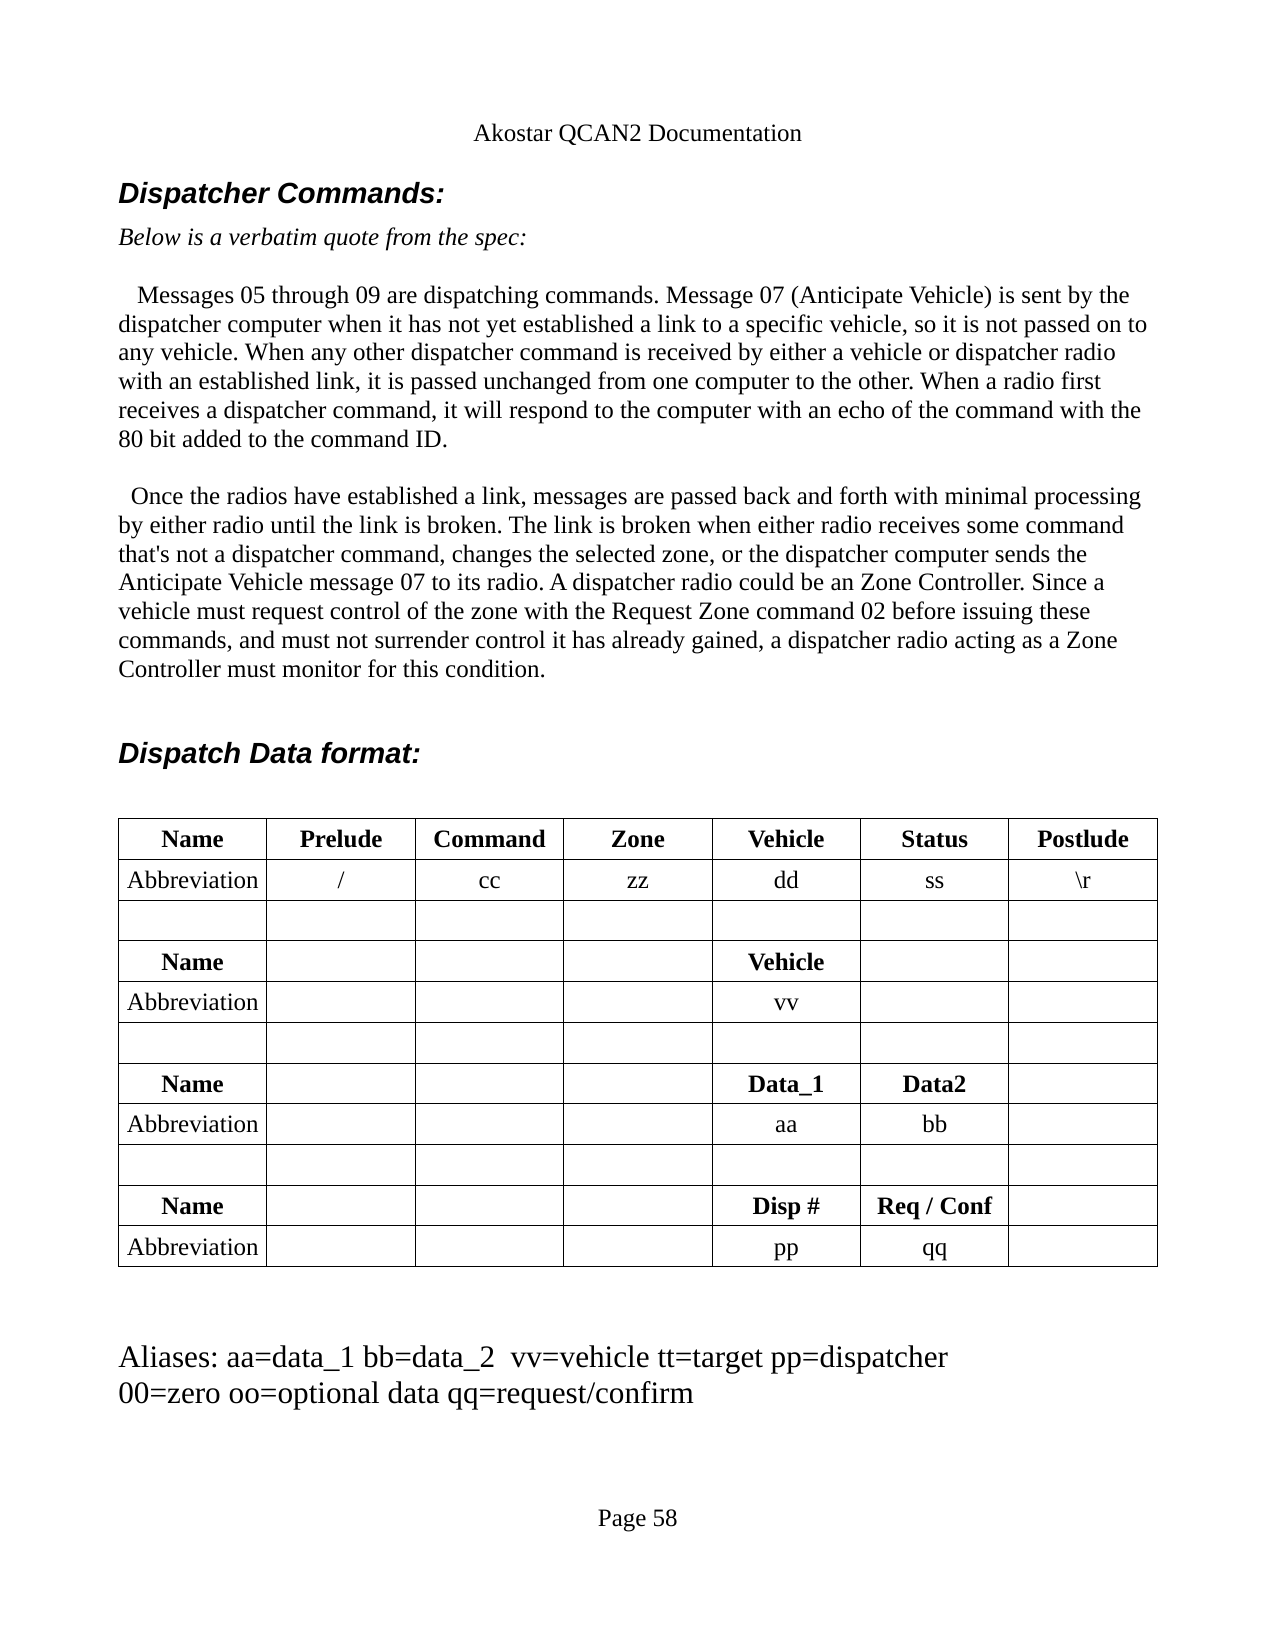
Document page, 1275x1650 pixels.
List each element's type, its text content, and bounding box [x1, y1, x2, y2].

table_cell [267, 1023, 415, 1062]
table_cell Vehicle [713, 941, 860, 981]
text Messages 05 through 09 are dispatching commands. Message 07 (Anticipate Vehicle) is sent by the dispatcher computer when it has not yet established a link to a specific vehicle, so it is not passed on to any vehicle. When any other dispatcher command is received by either a vehicle or dispatcher radio with an established link, it is passed unchanged from one computer to the other. When a radio first receives a dispatcher command, it will respond to the computer with an echo of the command with the 80 bit added to the command ID. [118, 280, 1157, 452]
table_cell [1009, 1145, 1157, 1185]
table_header Prelude [267, 819, 415, 859]
table_cell [416, 1145, 563, 1185]
table_cell [1009, 901, 1157, 940]
table_header Vehicle [713, 819, 860, 859]
table_cell [564, 982, 712, 1022]
table_cell [861, 1023, 1008, 1062]
table_cell Req / Conf [861, 1186, 1008, 1225]
table_cell aa [713, 1104, 860, 1144]
table_cell [861, 1145, 1008, 1185]
table_cell [267, 1064, 415, 1103]
table_cell [861, 941, 1008, 981]
table_cell Name [119, 941, 266, 981]
table_header Postlude [1009, 819, 1157, 859]
table_cell [564, 941, 712, 981]
table_cell [119, 901, 266, 940]
table_header Name [119, 819, 266, 859]
table_cell [416, 1104, 563, 1144]
subtitle Dispatcher Commands: [118, 176, 1157, 210]
table_cell [564, 1226, 712, 1266]
table_cell [713, 1145, 860, 1185]
table_cell [416, 1023, 563, 1062]
table_cell [267, 1186, 415, 1225]
table_cell bb [861, 1104, 1008, 1144]
table_cell Name [119, 1064, 266, 1103]
table_cell [416, 941, 563, 981]
table_cell [416, 1226, 563, 1266]
table_cell [564, 1104, 712, 1144]
table_cell [1009, 1226, 1157, 1266]
table_cell [416, 1186, 563, 1225]
table_cell [267, 1226, 415, 1266]
table_cell \r [1009, 860, 1157, 899]
table_cell Abbreviation [119, 860, 266, 899]
table_cell vv [713, 982, 860, 1022]
text Once the radios have established a link, messages are passed back and forth with minimal processing by either radio until the link is broken. The link is broken when either radio receives some command that's not a dispatcher command, changes the selected zone, or the dispatcher computer sends the Anticipate Vehicle message 07 to its radio. A dispatcher radio could be an Zone Controller. Since a vehicle must request control of the zone with the Request Zone command 02 before issuing these commands, and must not surrender control it has already gained, a dispatcher radio acting as a Zone Controller must monitor for this condition. [118, 481, 1157, 682]
table_cell [119, 1145, 266, 1185]
table_cell [416, 1064, 563, 1103]
table_header Command [416, 819, 563, 859]
table_cell [1009, 982, 1157, 1022]
table_cell [267, 941, 415, 981]
table_header Status [861, 819, 1008, 859]
text 00=zero oo=optional data qq=request/confirm [118, 1374, 1157, 1410]
table_cell [713, 1023, 860, 1062]
table_cell [564, 901, 712, 940]
text Below is a verbatim quote from the spec: [118, 222, 1157, 251]
table_cell [267, 901, 415, 940]
subtitle Dispatch Data format: [118, 736, 1157, 770]
table_header Zone [564, 819, 712, 859]
table_cell [564, 1064, 712, 1103]
table_cell Data_1 [713, 1064, 860, 1103]
table_cell [861, 982, 1008, 1022]
table_cell [1009, 1186, 1157, 1225]
table_cell [416, 982, 563, 1022]
table_cell zz [564, 860, 712, 899]
table_cell / [267, 860, 415, 899]
table_cell Data2 [861, 1064, 1008, 1103]
table_cell Name [119, 1186, 266, 1225]
table_cell [267, 982, 415, 1022]
table_cell [416, 901, 563, 940]
table_cell [119, 1023, 266, 1062]
table_cell [1009, 1104, 1157, 1144]
table_cell [1009, 941, 1157, 981]
table_cell [564, 1145, 712, 1185]
table_cell [861, 901, 1008, 940]
table_cell qq [861, 1226, 1008, 1266]
table_cell [564, 1023, 712, 1062]
table_cell [564, 1186, 712, 1225]
text Aliases: aa=data_1 bb=data_2 vv=vehicle tt=target pp=dispatcher [118, 1338, 1157, 1374]
table_cell [1009, 1064, 1157, 1103]
table_cell ss [861, 860, 1008, 899]
table_cell Disp # [713, 1186, 860, 1225]
table_cell [267, 1145, 415, 1185]
table_cell [713, 901, 860, 940]
table_cell [267, 1104, 415, 1144]
table_cell [1009, 1023, 1157, 1062]
table_cell Abbreviation [119, 1226, 266, 1266]
table_cell dd [713, 860, 860, 899]
table_cell Abbreviation [119, 1104, 266, 1144]
table_cell cc [416, 860, 563, 899]
table_cell Abbreviation [119, 982, 266, 1022]
table_cell pp [713, 1226, 860, 1266]
